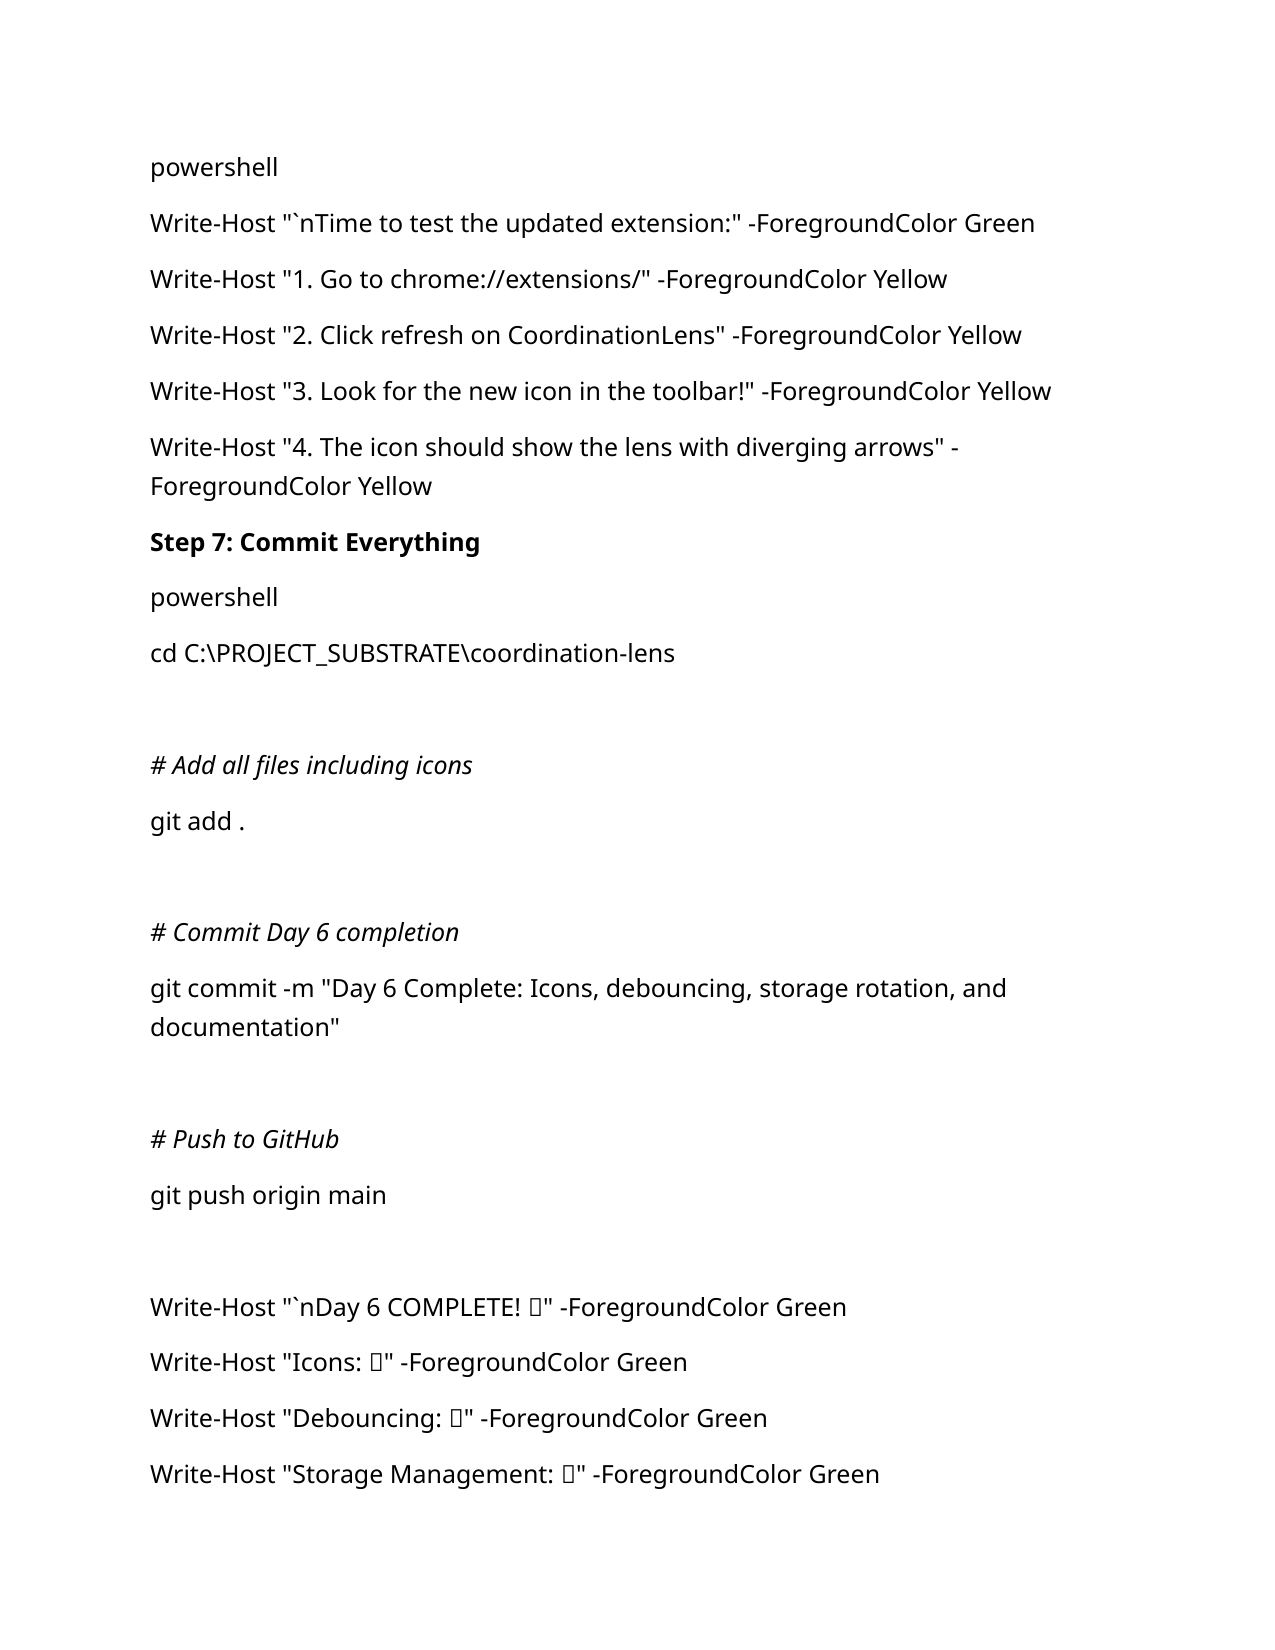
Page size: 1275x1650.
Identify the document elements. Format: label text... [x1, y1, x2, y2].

text Write-Host "Icons: ✅" -ForegroundColor Green [150, 1345, 1125, 1379]
text Write-Host "`nTime to test the updated extension:" -ForegroundColor Green [150, 206, 1125, 240]
text # Add all files including icons [150, 747, 1125, 782]
text git push origin main [150, 1177, 1125, 1212]
text Write-Host "4. The icon should show the lens with diverging arrows" -ForegroundColor Yellow [150, 429, 1125, 502]
text cd C:\PROJECT_SUBSTRATE\coordination-lens [150, 636, 1125, 670]
text # Commit Day 6 completion [150, 915, 1125, 949]
text git commit -m "Day 6 Complete: Icons, debouncing, storage rotation, and documentation" [150, 971, 1125, 1044]
text Write-Host "Storage Management: ✅" -ForegroundColor Green [150, 1457, 1125, 1491]
text Step 7: Commit Everything [150, 524, 1125, 558]
text powershell [150, 580, 1125, 614]
text Write-Host "`nDay 6 COMPLETE! 🎉" -ForegroundColor Green [150, 1289, 1125, 1323]
text Write-Host "3. Look for the new icon in the toolbar!" -ForegroundColor Yellow [150, 373, 1125, 407]
text git add . [150, 803, 1125, 837]
text # Push to GitHub [150, 1122, 1125, 1156]
text Write-Host "2. Click refresh on CoordinationLens" -ForegroundColor Yellow [150, 317, 1125, 352]
text powershell [150, 150, 1125, 184]
text Write-Host "Debouncing: ✅" -ForegroundColor Green [150, 1401, 1125, 1435]
text Write-Host "1. Go to chrome://extensions/" -ForegroundColor Yellow [150, 262, 1125, 296]
